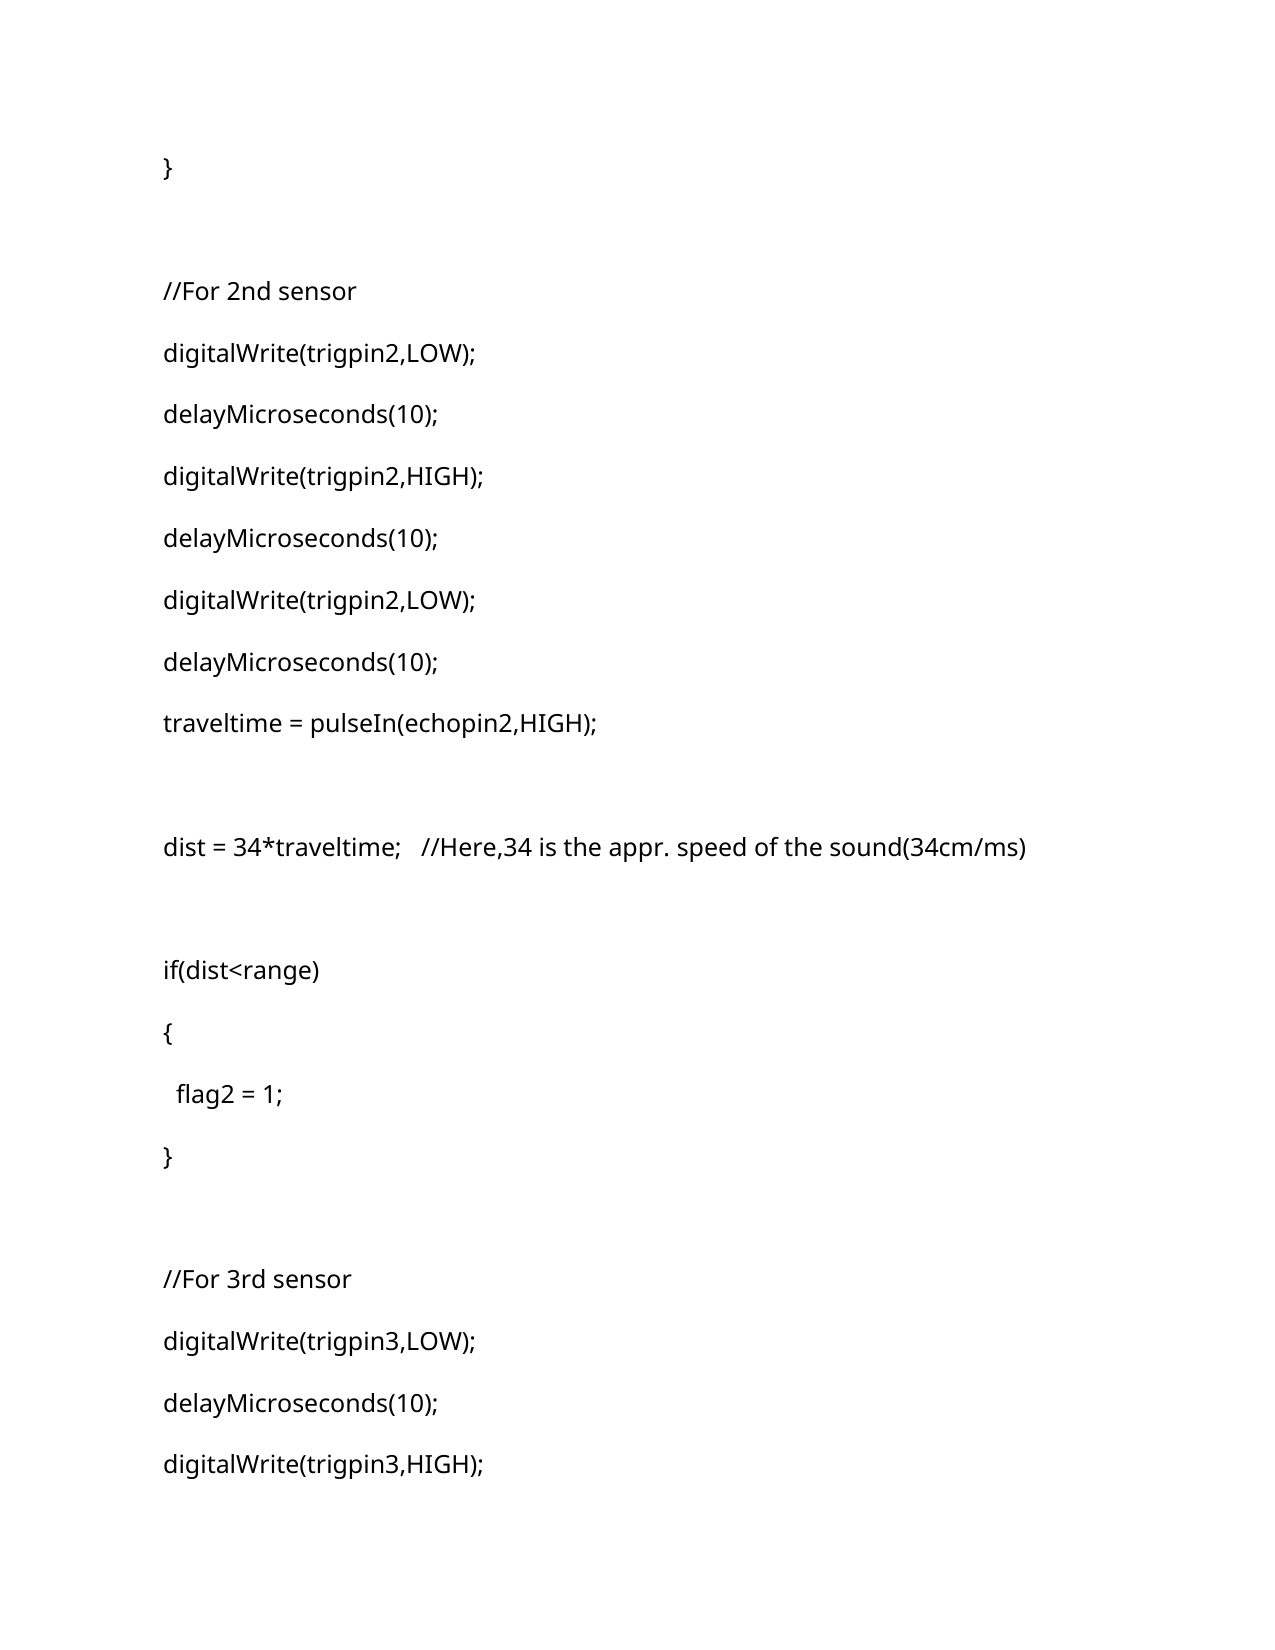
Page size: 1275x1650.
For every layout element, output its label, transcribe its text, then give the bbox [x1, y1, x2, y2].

text traveltime = pulseIn(echopin2,HIGH); [150, 706, 1125, 740]
text if(dist<range) [150, 953, 1125, 987]
text dist = 34*traveltime; //Here,34 is the appr. speed of the sound(34cm/ms) [150, 829, 1125, 863]
text { [150, 1015, 1125, 1049]
text digitalWrite(trigpin3,LOW); [150, 1324, 1125, 1358]
text digitalWrite(trigpin2,HIGH); [150, 459, 1125, 493]
text } [150, 1138, 1125, 1172]
text digitalWrite(trigpin2,LOW); [150, 335, 1125, 369]
text digitalWrite(trigpin3,HIGH); [150, 1447, 1125, 1481]
text delayMicroseconds(10); [150, 1385, 1125, 1419]
text digitalWrite(trigpin2,LOW); [150, 582, 1125, 616]
text delayMicroseconds(10); [150, 397, 1125, 431]
text flag2 = 1; [150, 1077, 1125, 1111]
text delayMicroseconds(10); [150, 521, 1125, 555]
text //For 2nd sensor [150, 273, 1125, 308]
text delayMicroseconds(10); [150, 644, 1125, 678]
text } [150, 150, 1125, 184]
text //For 3rd sensor [150, 1262, 1125, 1296]
